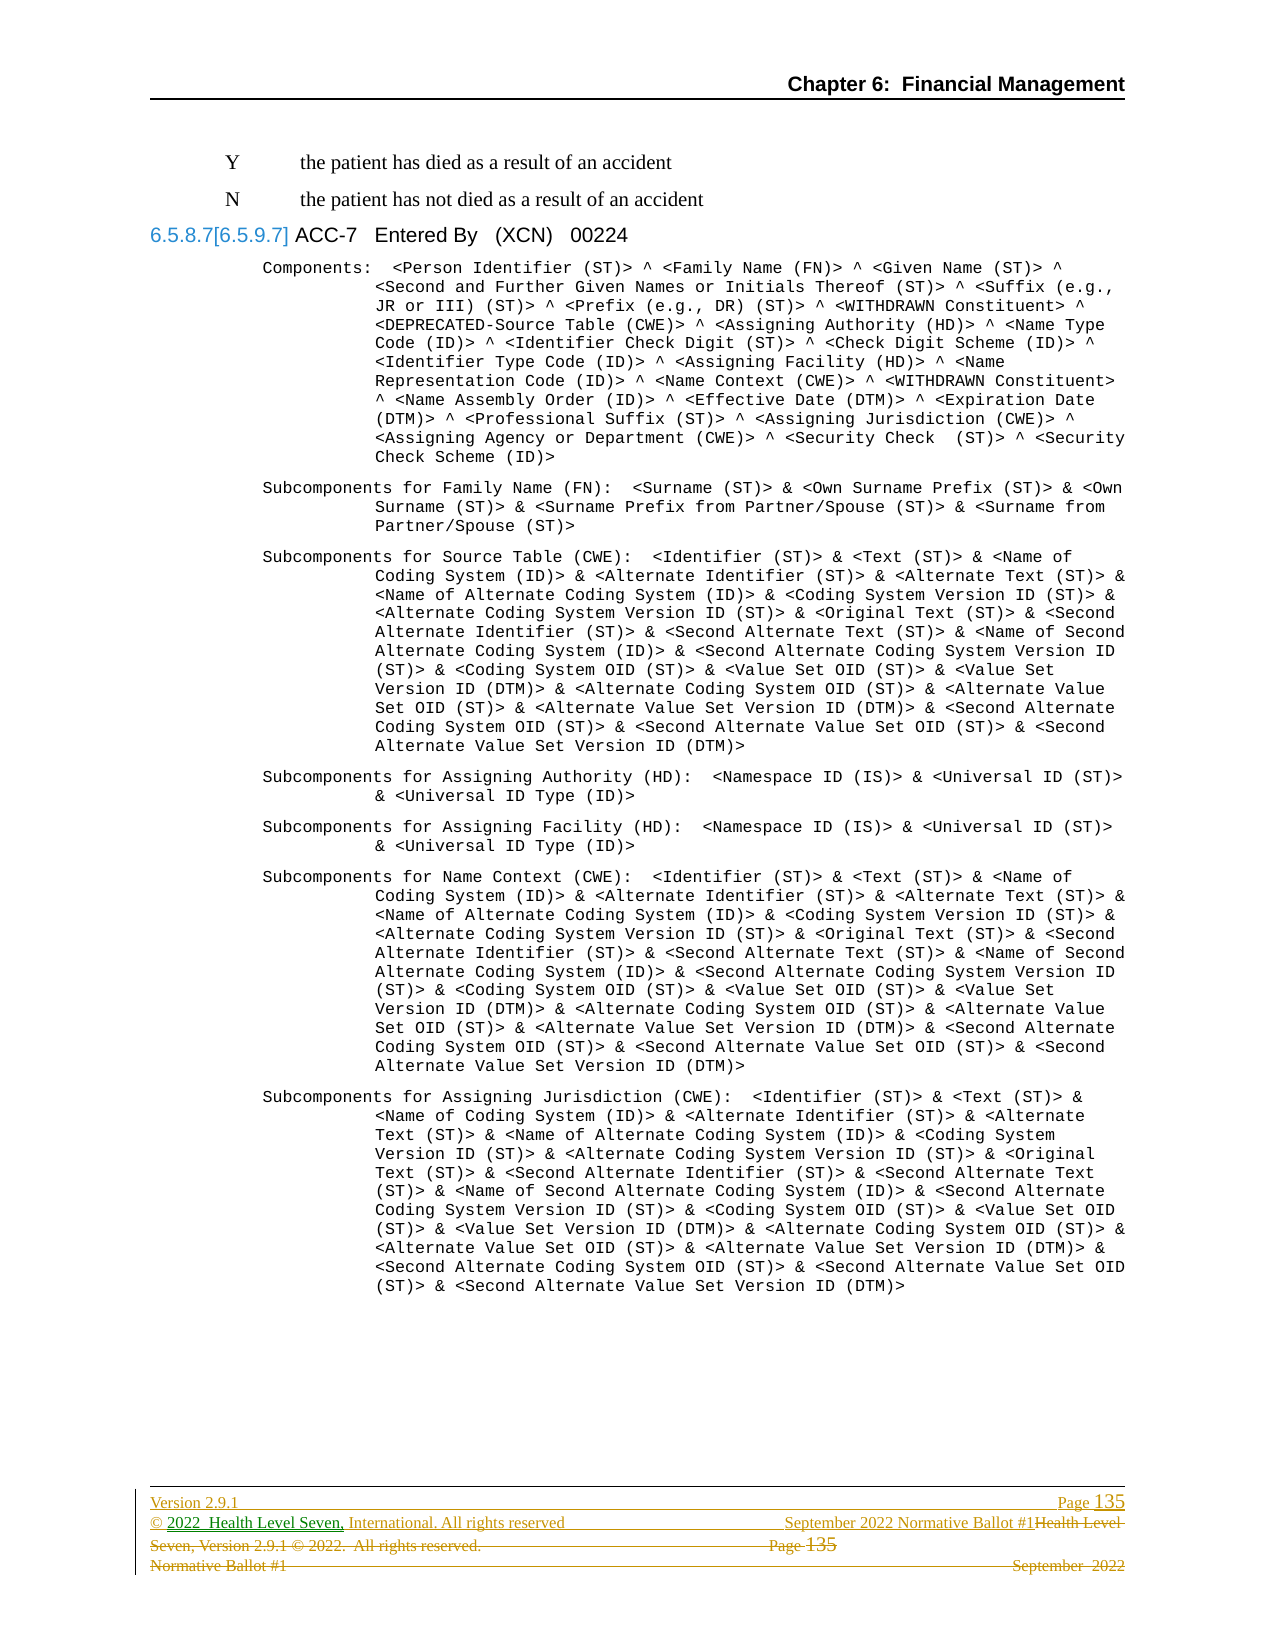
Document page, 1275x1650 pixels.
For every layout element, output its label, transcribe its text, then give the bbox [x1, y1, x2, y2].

text Subcomponents for Assigning Facility (HD): <Namespace ID (IS)> & <Universal ID (ST)> & <Universal ID Type (ID)> [262, 819, 1125, 856]
subtitle ACC-7 Entered By (XCN) 00224 [150, 223, 1125, 247]
text Subcomponents for Source Table (CWE): <Identifier (ST)> & <Text (ST)> & <Name of Coding System (ID)> & <Alternate Identifier (ST)> & <Alternate Text (ST)> & <Name of Alternate Coding System (ID)> & <Coding System Version ID (ST)> & <Alternate Coding System Version ID (ST)> & <Original Text (ST)> & <Second Alternate Identifier (ST)> & <Second Alternate Text (ST)> & <Name of Second Alternate Coding System (ID)> & <Second Alternate Coding System Version ID (ST)> & <Coding System OID (ST)> & <Value Set OID (ST)> & <Value Set Version ID (DTM)> & <Alternate Coding System OID (ST)> & <Alternate Value Set OID (ST)> & <Alternate Value Set Version ID (DTM)> & <Second Alternate Coding System OID (ST)> & <Second Alternate Value Set OID (ST)> & <Second Alternate Value Set Version ID (DTM)> [262, 548, 1125, 756]
text Subcomponents for Assigning Authority (HD): <Namespace ID (IS)> & <Universal ID (ST)> & <Universal ID Type (ID)> [262, 768, 1125, 806]
text Components: <Person Identifier (ST)> ^ <Family Name (FN)> ^ <Given Name (ST)> ^ <Second and Further Given Names or Initials Thereof (ST)> ^ <Suffix (e.g., JR or III) (ST)> ^ <Prefix (e.g., DR) (ST)> ^ <WITHDRAWN Constituent> ^ <DEPRECATED-Source Table (CWE)> ^ <Assigning Authority (HD)> ^ <Name Type Code (ID)> ^ <Identifier Check Digit (ST)> ^ <Check Digit Scheme (ID)> ^ <Identifier Type Code (ID)> ^ <Assigning Facility (HD)> ^ <Name Representation Code (ID)> ^ <Name Context (CWE)> ^ <WITHDRAWN Constituent> ^ <Name Assembly Order (ID)> ^ <Effective Date (DTM)> ^ <Expiration Date (DTM)> ^ <Professional Suffix (ST)> ^ <Assigning Jurisdiction (CWE)> ^ <Assigning Agency or Department (CWE)> ^ <Security Check (ST)> ^ <Security Check Scheme (ID)> [262, 259, 1125, 467]
text Subcomponents for Assigning Jurisdiction (CWE): <Identifier (ST)> & <Text (ST)> & <Name of Coding System (ID)> & <Alternate Identifier (ST)> & <Alternate Text (ST)> & <Name of Alternate Coding System (ID)> & <Coding System Version ID (ST)> & <Alternate Coding System Version ID (ST)> & <Original Text (ST)> & <Second Alternate Identifier (ST)> & <Second Alternate Text (ST)> & <Name of Second Alternate Coding System (ID)> & <Second Alternate Coding System Version ID (ST)> & <Coding System OID (ST)> & <Value Set OID (ST)> & <Value Set Version ID (DTM)> & <Alternate Coding System OID (ST)> & <Alternate Value Set OID (ST)> & <Alternate Value Set Version ID (DTM)> & <Second Alternate Coding System OID (ST)> & <Second Alternate Value Set OID (ST)> & <Second Alternate Value Set Version ID (DTM)> [262, 1089, 1125, 1296]
text Subcomponents for Family Name (FN): <Surname (ST)> & <Own Surname Prefix (ST)> & <Own Surname (ST)> & <Surname Prefix from Partner/Spouse (ST)> & <Surname from Partner/Spouse (ST)> [262, 479, 1125, 536]
list Y the patient has died as a result of an accident [225, 150, 1125, 174]
text Subcomponents for Name Context (CWE): <Identifier (ST)> & <Text (ST)> & <Name of Coding System (ID)> & <Alternate Identifier (ST)> & <Alternate Text (ST)> & <Name of Alternate Coding System (ID)> & <Coding System Version ID (ST)> & <Alternate Coding System Version ID (ST)> & <Original Text (ST)> & <Second Alternate Identifier (ST)> & <Second Alternate Text (ST)> & <Name of Second Alternate Coding System (ID)> & <Second Alternate Coding System Version ID (ST)> & <Coding System OID (ST)> & <Value Set OID (ST)> & <Value Set Version ID (DTM)> & <Alternate Coding System OID (ST)> & <Alternate Value Set OID (ST)> & <Alternate Value Set Version ID (DTM)> & <Second Alternate Coding System OID (ST)> & <Second Alternate Value Set OID (ST)> & <Second Alternate Value Set Version ID (DTM)> [262, 869, 1125, 1076]
list N the patient has not died as a result of an accident [225, 187, 1125, 211]
